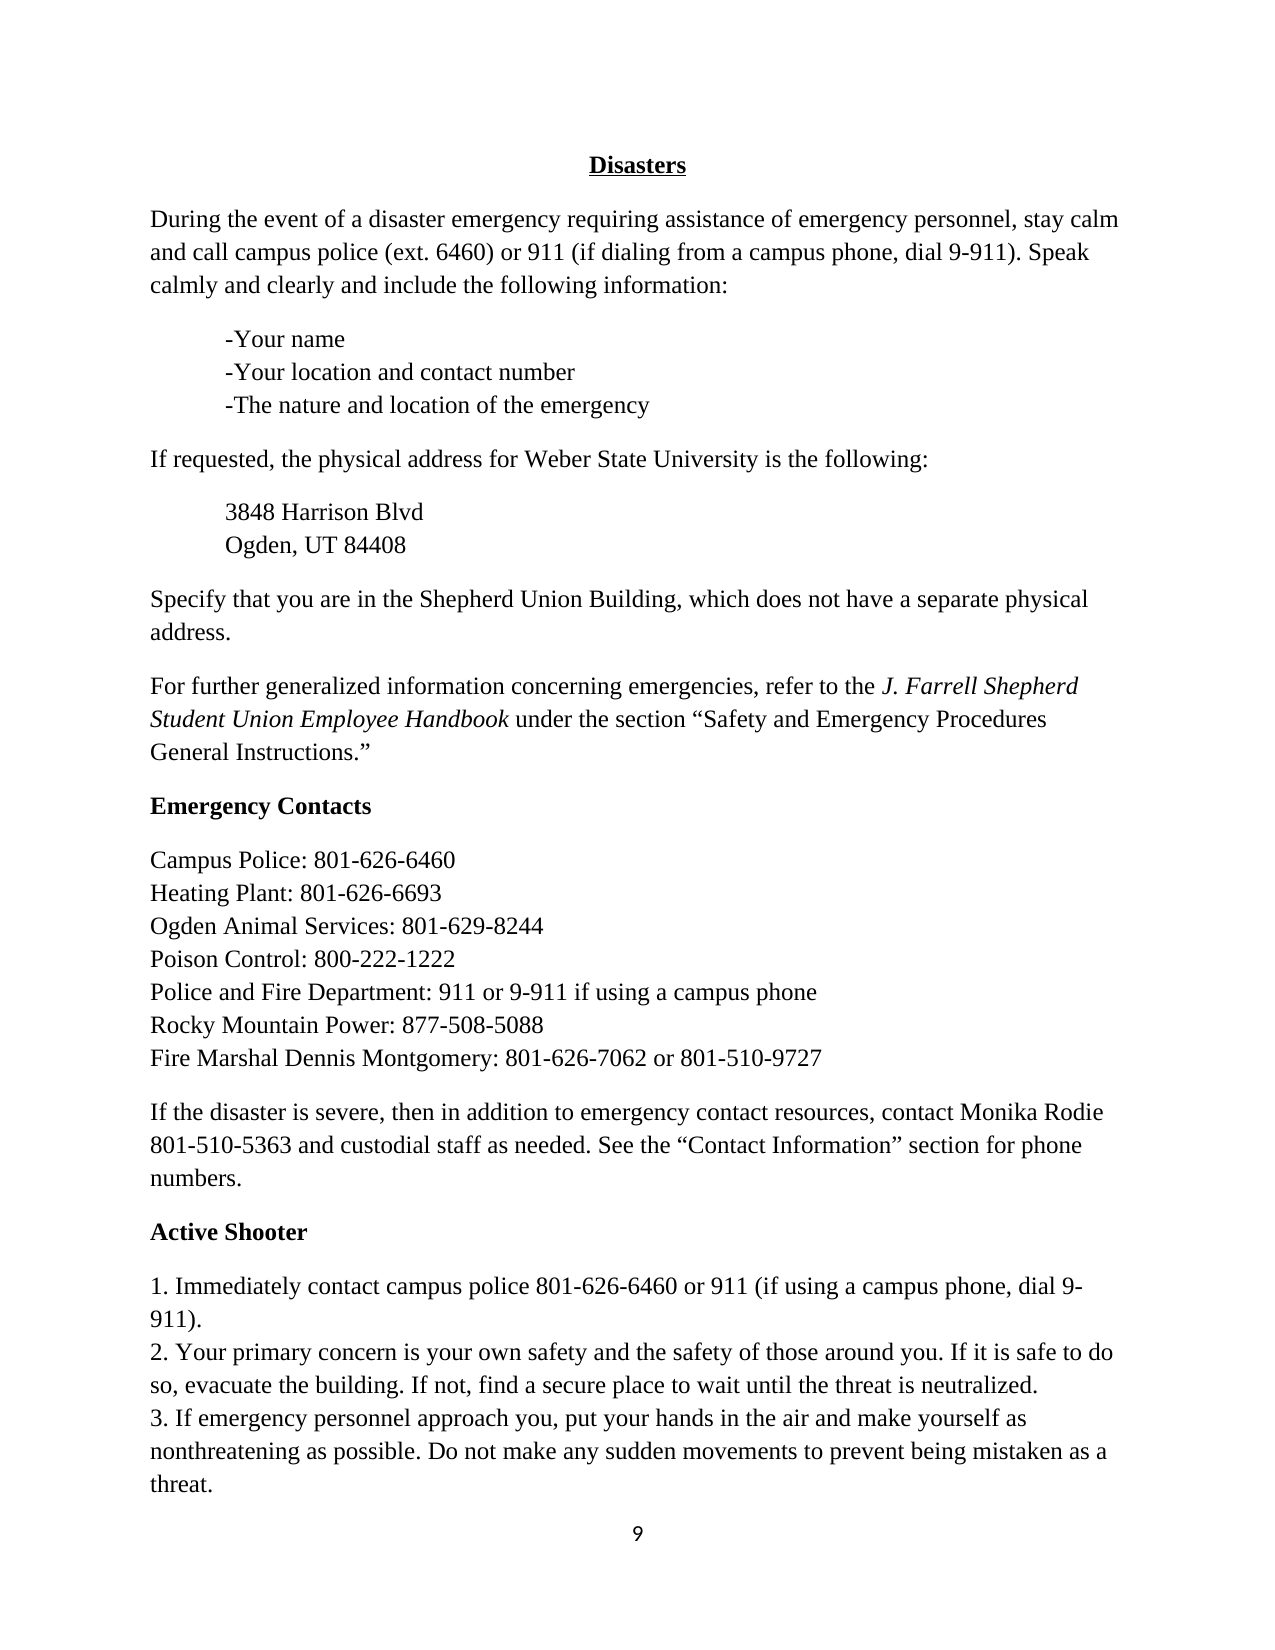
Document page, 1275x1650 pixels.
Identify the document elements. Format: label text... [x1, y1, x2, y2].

text Emergency Contacts [150, 791, 1125, 820]
text Specify that you are in the Shepherd Union Building, which does not have a separate physical address. [150, 584, 1125, 646]
text Campus Police: 801-626-6460 Heating Plant: 801-626-6693 Ogden Animal Services: 801-629-8244 Poison Control: 800-222-1222 Police and Fire Department: 911 or 9-911 if using a campus phone Rocky Mountain Power: 877-508-5088 Fire Marshal Dennis Montgomery: 801-626-7062 or 801-510-9727 [150, 845, 1125, 1072]
text 3848 Harrison Blvd Ogden, UT 84408 [150, 497, 1125, 559]
text During the event of a disaster emergency requiring assistance of emergency personnel, stay calm and call campus police (ext. 6460) or 911 (if dialing from a campus phone, dial 9-911). Speak calmly and clearly and include the following information: [150, 204, 1125, 299]
text If the disaster is severe, then in addition to emergency contact resources, contact Monika Rodie 801-510-5363 and custodial staff as needed. See the “Contact Information” section for phone numbers. [150, 1097, 1125, 1192]
text Disasters [150, 150, 1125, 179]
text For further generalized information concerning emergencies, refer to the J. Farrell Shepherd Student Union Employee Handbook under the section “Safety and Emergency Procedures General Instructions.” [150, 671, 1125, 766]
text Active Shooter [150, 1217, 1125, 1246]
text If requested, the physical address for Weber State University is the following: [150, 444, 1125, 472]
text -Your name -Your location and contact number -The nature and location of the emergency [150, 324, 1125, 418]
text 1. Immediately contact campus police 801-626-6460 or 911 (if using a campus phone, dial 9-911). 2. Your primary concern is your own safety and the safety of those around you. If it is safe to do so, evacuate the building. If not, find a secure place to wait until the threat is neutralized. 3. If emergency personnel approach you, put your hands in the air and make yourself as nonthreatening as possible. Do not make any sudden movements to prevent being mistaken as a threat. [150, 1271, 1125, 1498]
